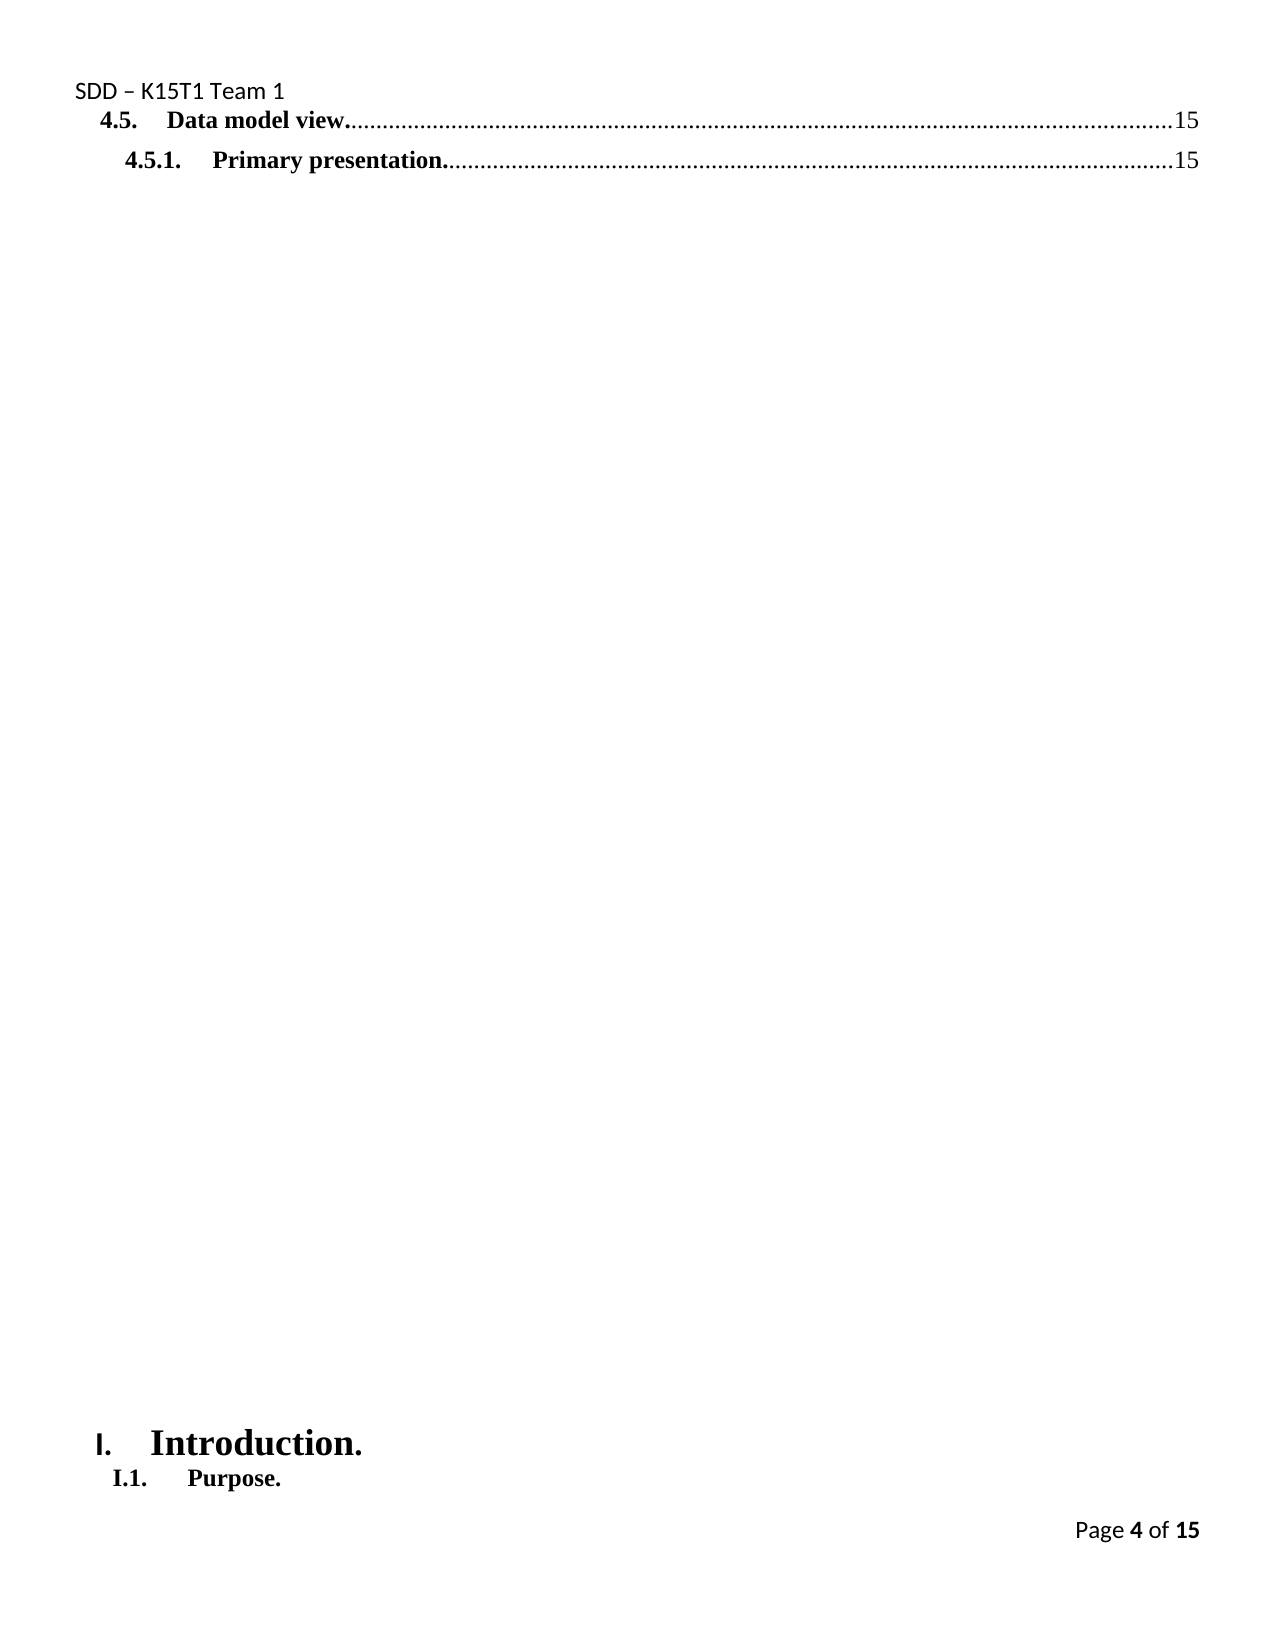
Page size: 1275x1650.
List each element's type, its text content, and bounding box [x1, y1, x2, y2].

list Introduction. [112, 1420, 1200, 1463]
list Purpose. [112, 1463, 1200, 1492]
